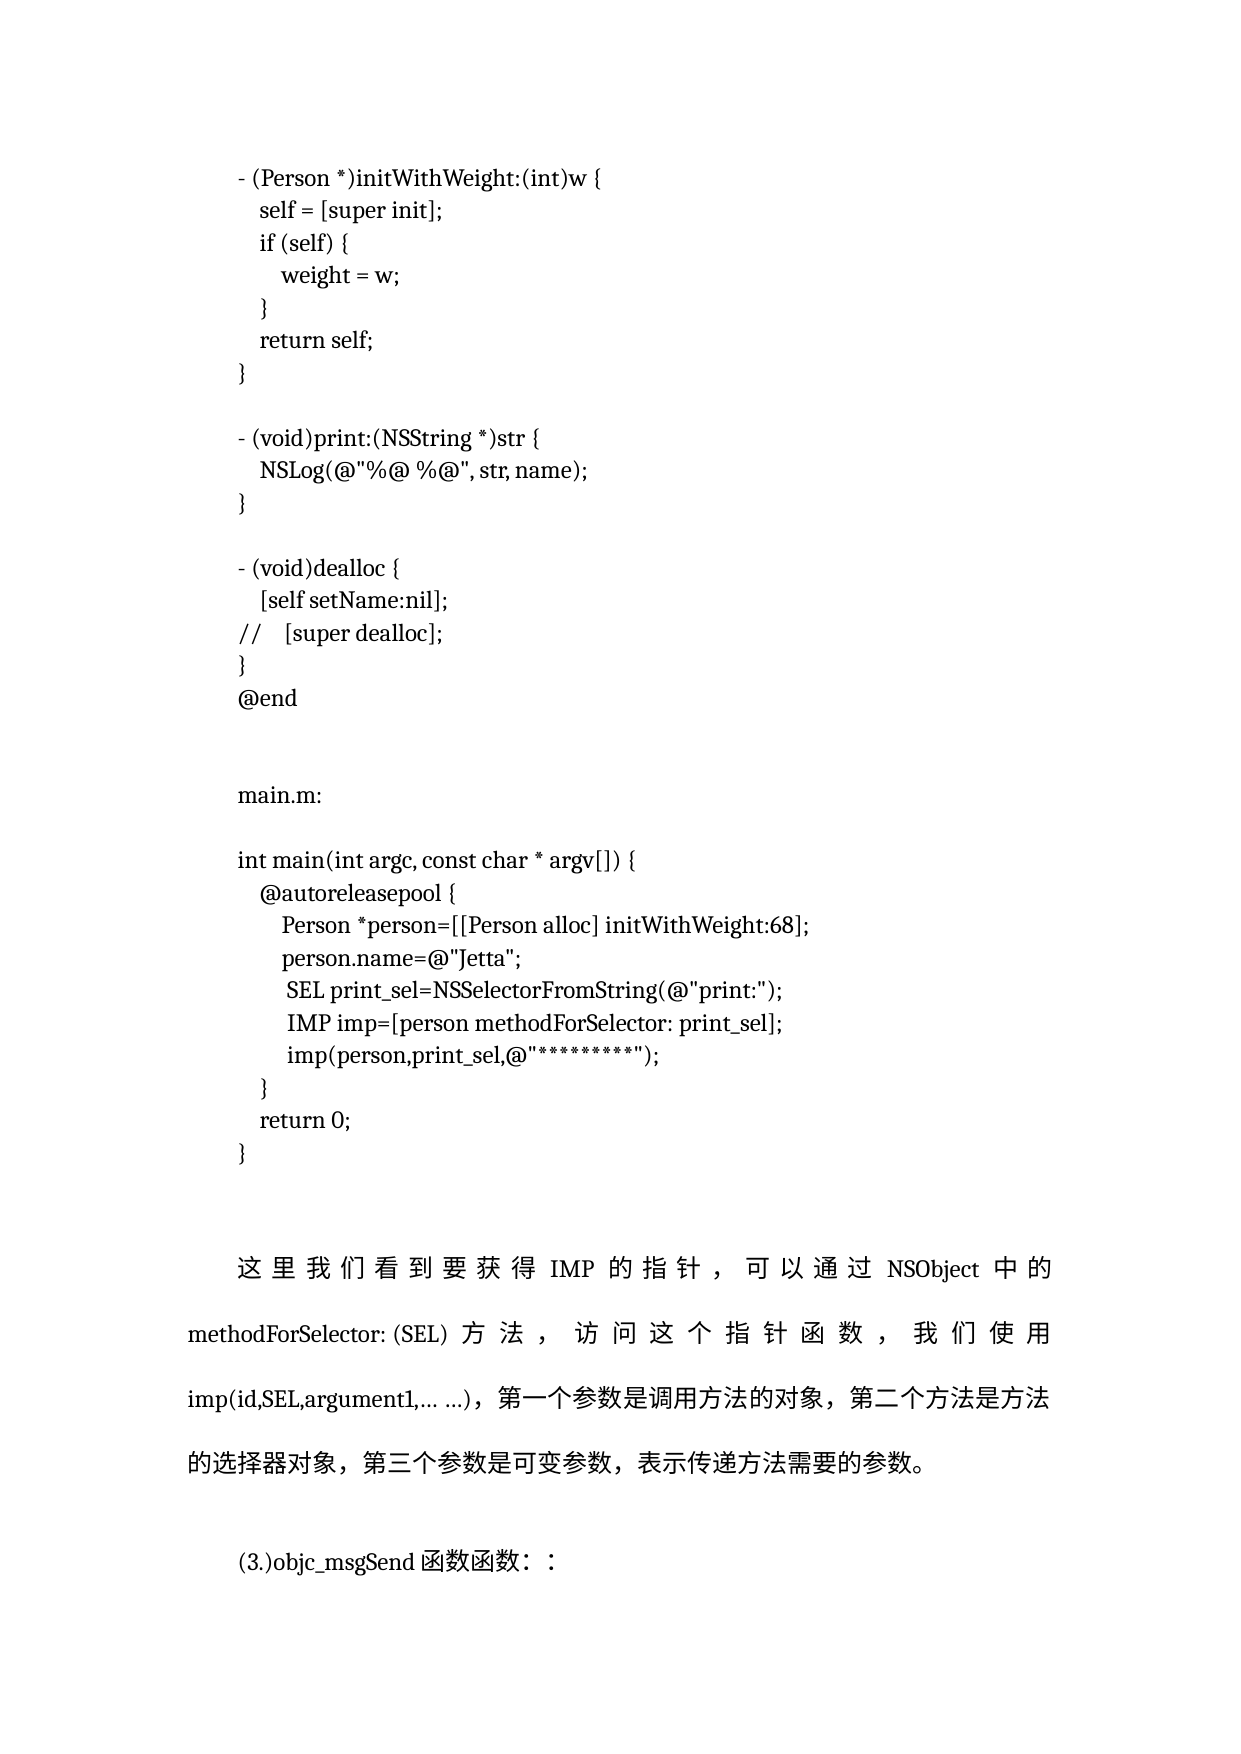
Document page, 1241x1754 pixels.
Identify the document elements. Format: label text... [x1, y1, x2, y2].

text (3.)objc_msgSend函数函数：： [187, 1527, 1053, 1592]
text } [187, 649, 1053, 682]
text Person *person=[[Person alloc] initWithWeight:68]; [187, 909, 1053, 942]
text } [187, 487, 1053, 519]
text main.m: [187, 779, 1053, 812]
text weight = w; [187, 259, 1053, 292]
text NSLog(@"%@ %@", str, name); [187, 454, 1053, 487]
text - (void)print:(NSString *)str { [187, 422, 1053, 454]
text self = [super init]; [187, 194, 1053, 227]
text [self setName:nil]; [187, 584, 1053, 617]
text } [187, 1072, 1053, 1104]
text SEL print_sel=NSSelectorFromString(@"print:"); [187, 974, 1053, 1007]
text - (void)dealloc { [187, 552, 1053, 584]
text - (Person *)initWithWeight:(int)w { [187, 162, 1053, 194]
text if (self) { [187, 227, 1053, 259]
text // [super dealloc]; [187, 617, 1053, 649]
text person.name=@"Jetta"; [187, 942, 1053, 974]
text @autoreleasepool { [187, 877, 1053, 909]
text } [187, 292, 1053, 324]
text IMP imp=[person methodForSelector: print_sel]; [187, 1007, 1053, 1039]
text int main(int argc, const char * argv[]) { [187, 844, 1053, 877]
text 这里我们看到要获得IMP的指针，可以通过NSObject中的methodForSelector: (SEL)方法，访问这个指针函数，我们使用imp(id,SEL,argument1,… …)，第一个参数是调用方法的对象，第二个方法是方法的选择器对象，第三个参数是可变参数，表示传递方法需要的参数。 [187, 1234, 1053, 1494]
text } [187, 357, 1053, 389]
text return 0; [187, 1104, 1053, 1137]
text @end [187, 682, 1053, 714]
text } [187, 1137, 1053, 1169]
text return self; [187, 324, 1053, 357]
text imp(person,print_sel,@"*********"); [187, 1039, 1053, 1072]
